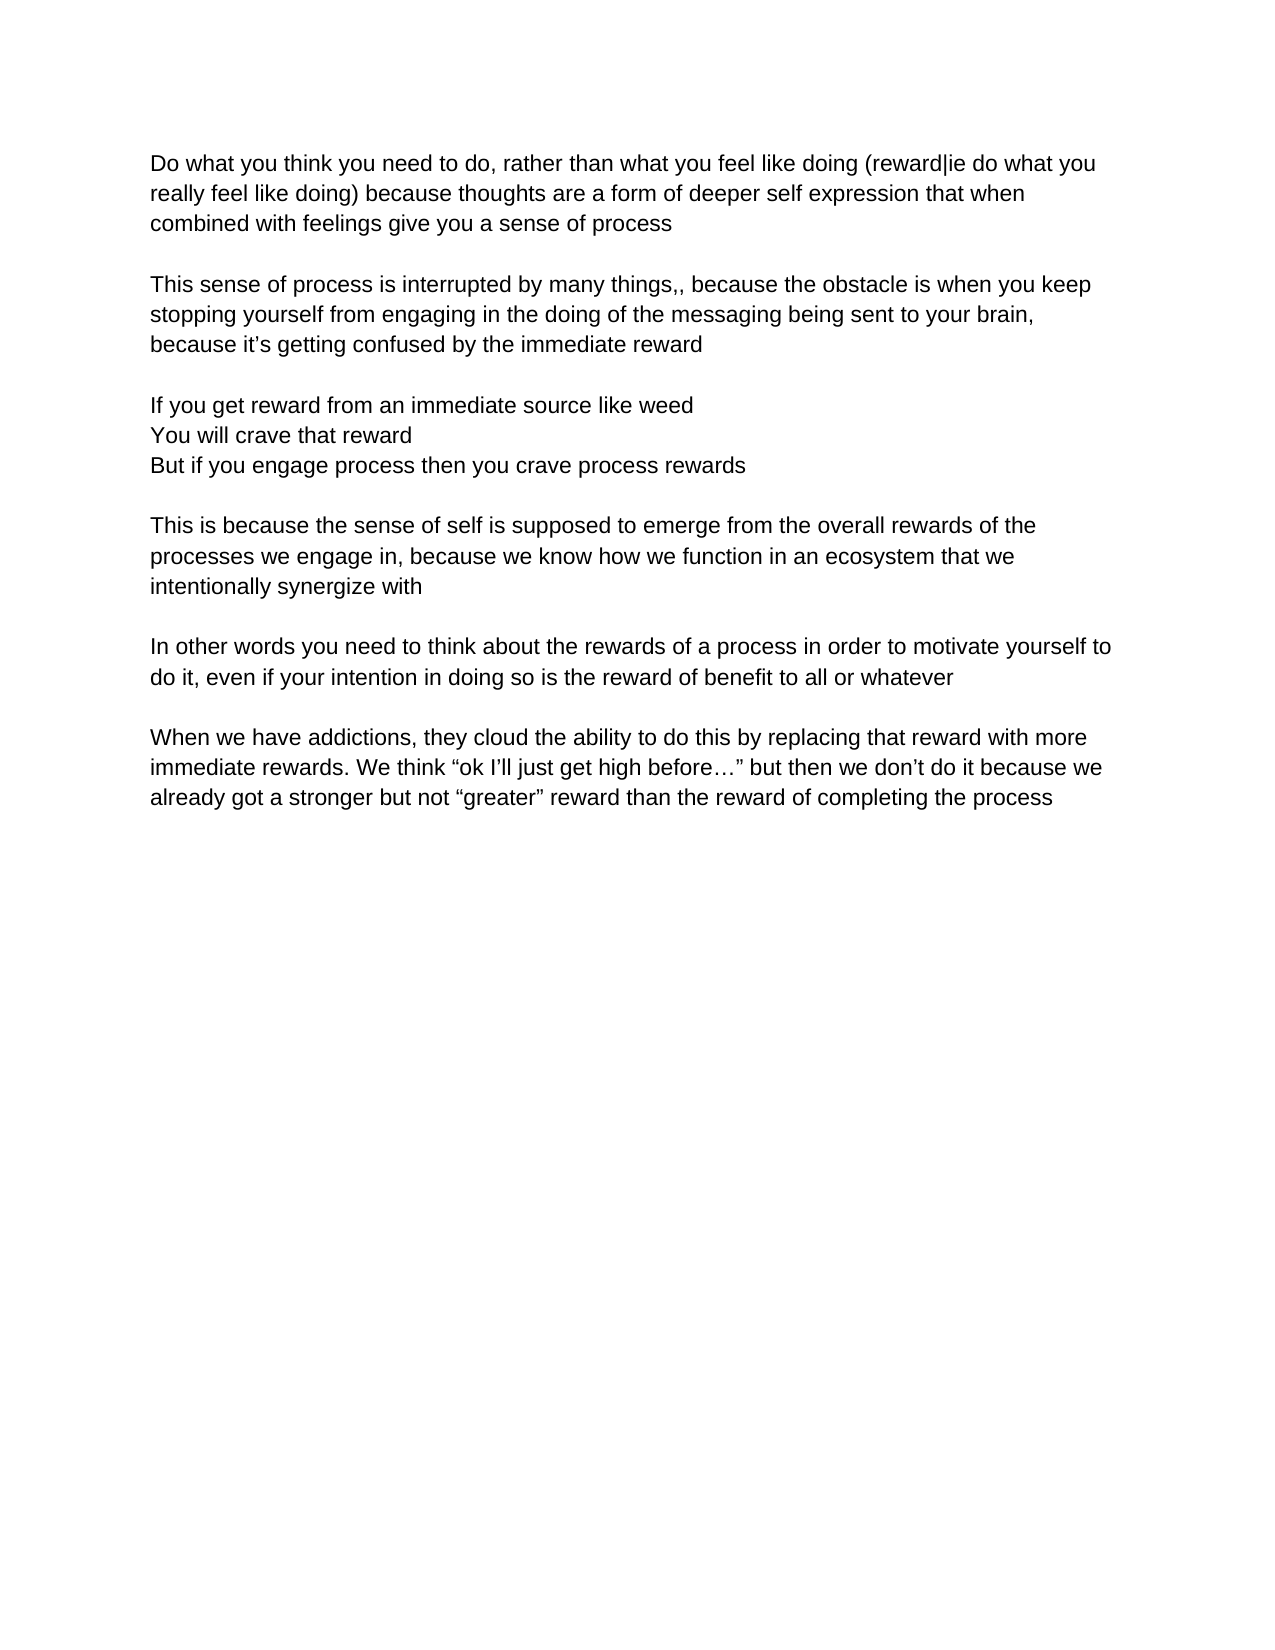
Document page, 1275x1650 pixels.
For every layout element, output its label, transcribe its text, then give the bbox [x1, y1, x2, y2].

text But if you engage process then you crave process rewards [150, 452, 1125, 478]
text This sense of process is interrupted by many things,, because the obstacle is when you keep stopping yourself from engaging in the doing of the messaging being sent to your brain, because it’s getting confused by the immediate reward [150, 271, 1125, 358]
text Do what you think you need to do, rather than what you feel like doing (reward|ie do what you really feel like doing) because thoughts are a form of deeper self expression that when combined with feelings give you a sense of process [150, 150, 1125, 237]
text If you get reward from an immediate source like weed [150, 392, 1125, 418]
text In other words you need to think about the rewards of a process in order to motivate yourself to do it, even if your intention in doing so is the reward of benefit to all or whatever [150, 633, 1125, 690]
text When we have addictions, they cloud the ability to do this by replacing that reward with more immediate rewards. We think “ok I’ll just get high before…” but then we don’t do it because we already got a stronger but not “greater” reward than the reward of completing the process [150, 724, 1125, 811]
text You will crave that reward [150, 422, 1125, 448]
text This is because the sense of self is supposed to emerge from the overall rewards of the processes we engage in, because we know how we function in an ecosystem that we intentionally synergize with [150, 512, 1125, 599]
